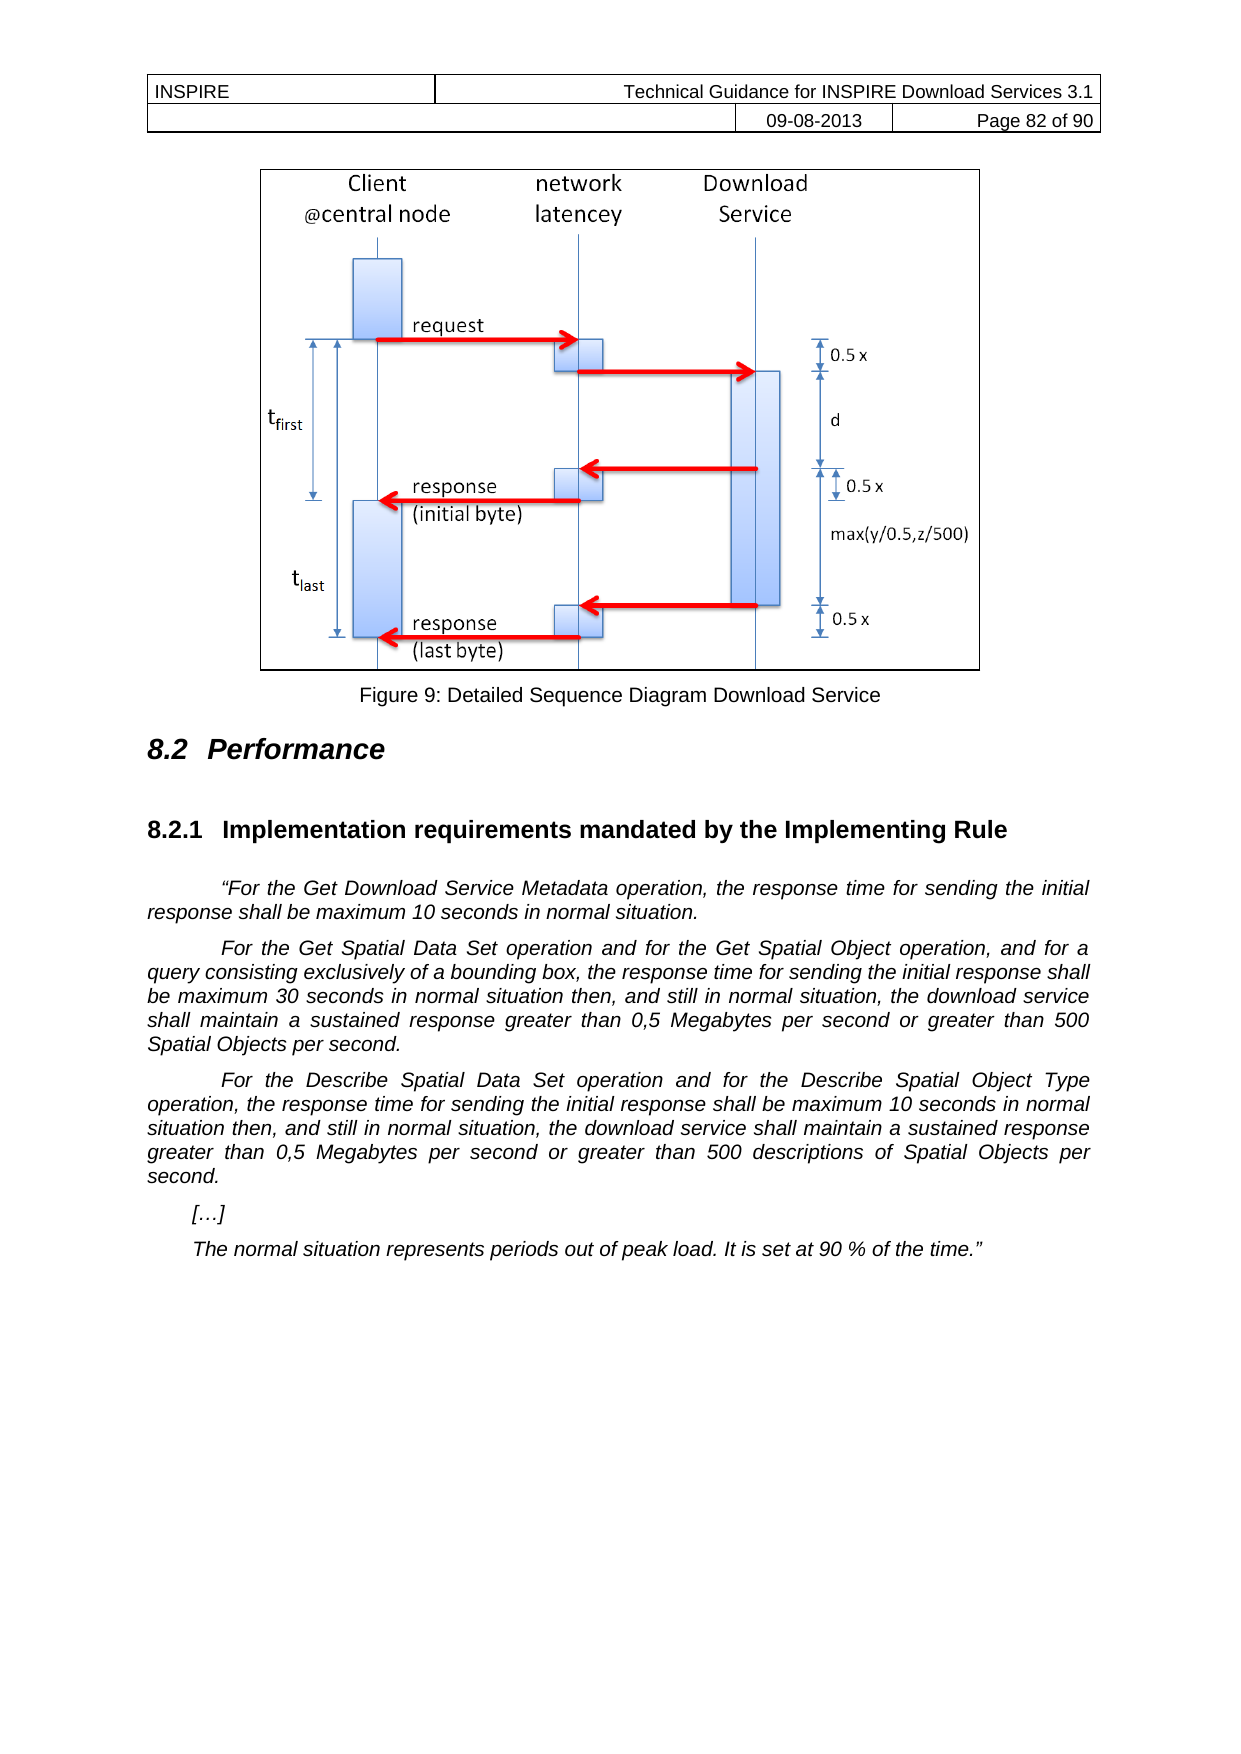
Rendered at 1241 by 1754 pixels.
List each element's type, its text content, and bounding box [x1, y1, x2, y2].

text The normal situation represents periods out of peak load. It is set at 90 % of the time.” [147, 1237, 1093, 1261]
text For the Get Spatial Data Set operation and for the Get Spatial Object operation, and for a query consisting exclusively of a bounding box, the response time for sending the initial response shall be maximum 30 seconds in normal situation then, and still in normal situation, the download service shall maintain a sustained response greater than 0,5 Megabytes per second or greater than 500 Spatial Objects per second. [147, 936, 1093, 1056]
text Figure 9: Detailed Sequence Diagram Download Service [147, 683, 1093, 707]
subtitle Performance [147, 732, 1093, 766]
subtitle Implementation requirements mandated by the Implementing Rule [147, 816, 1093, 844]
text […] [147, 1201, 1093, 1224]
picture [261, 170, 979, 669]
text “For the Get Download Service Metadata operation, the response time for sending the initial response shall be maximum 10 seconds in normal situation. [147, 876, 1093, 923]
text For the Describe Spatial Data Set operation and for the Describe Spatial Object Type operation, the response time for sending the initial response shall be maximum 10 seconds in normal situation then, and still in normal situation, the download service shall maintain a sustained response greater than 0,5 Megabytes per second or greater than 500 descriptions of Spatial Objects per second. [147, 1068, 1093, 1188]
